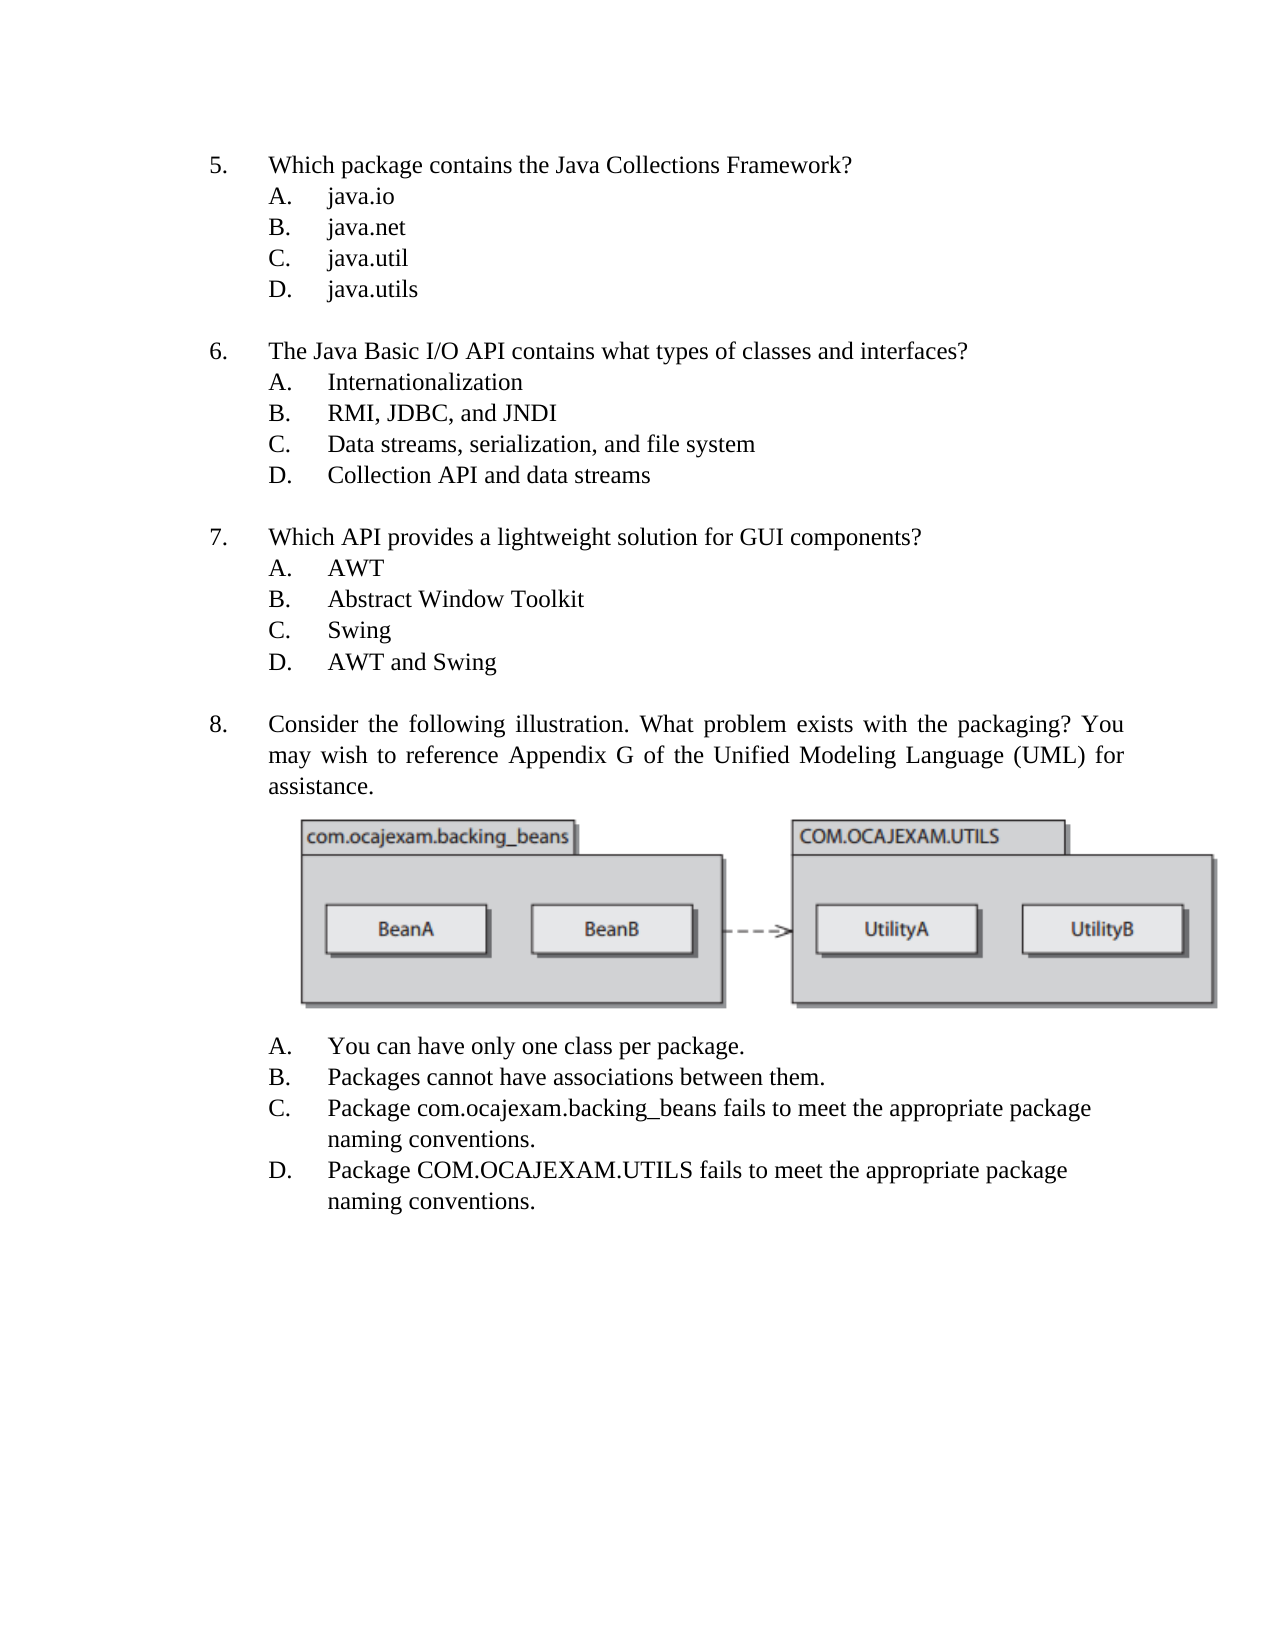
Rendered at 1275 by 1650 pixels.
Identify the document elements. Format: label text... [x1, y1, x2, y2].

list RMI, JDBC, and JNDI [268, 398, 1125, 427]
list Which API provides a lightweight solution for GUI components? [209, 522, 1125, 551]
list The Java Basic I/O API contains what types of classes and interfaces? [209, 336, 1125, 365]
list Packages cannot have associations between them. [268, 1062, 1125, 1091]
list java.util [268, 243, 1125, 272]
list AWT and Swing [268, 647, 1125, 675]
list You can have only one class per package. [268, 1031, 1125, 1059]
list java.io [268, 181, 1125, 210]
picture [284, 801, 1238, 1029]
list Data streams, serialization, and file system [268, 429, 1125, 458]
list AWT [268, 553, 1125, 582]
list Consider the following illustration. What problem exists with the packaging? You may wish to reference Appendix G of the Unified Modeling Language (UML) for assistance. [209, 709, 1125, 799]
list Collection API and data streams [268, 460, 1125, 489]
list Package com.ocajexam.backing_beans fails to meet the appropriate package naming conventions. [268, 1093, 1125, 1153]
list Internationalization [268, 367, 1125, 396]
list java.net [268, 212, 1125, 241]
list Swing [268, 616, 1125, 644]
list Package COM.OCAJEXAM.UTILS fails to meet the appropriate package naming conventions. [268, 1155, 1125, 1215]
list Abstract Window Toolkit [268, 584, 1125, 613]
list java.utils [268, 274, 1125, 303]
list Which package contains the Java Collections Framework? [209, 150, 1125, 179]
